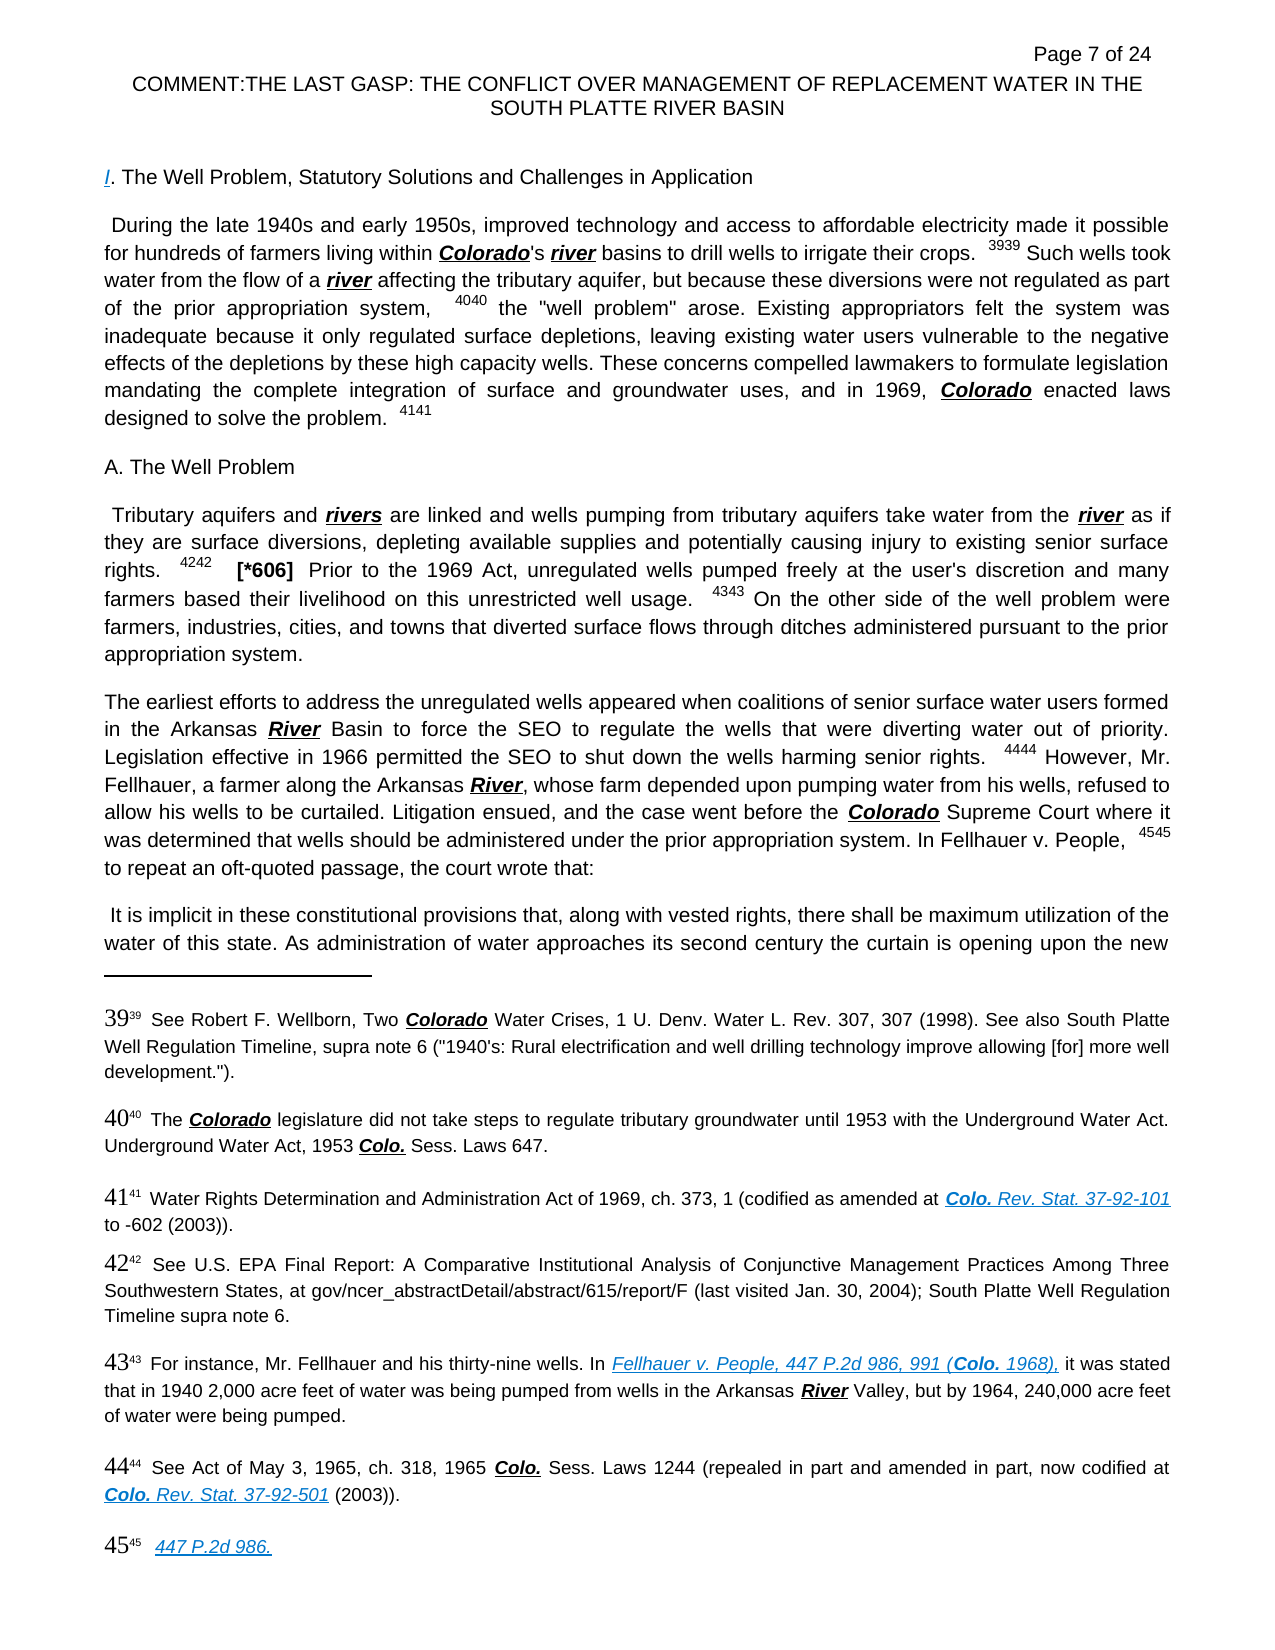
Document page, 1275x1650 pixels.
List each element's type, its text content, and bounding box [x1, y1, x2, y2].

text It is implicit in these constitutional provisions that, along with vested rights, there shall be maximum utilization of the water of this state. As administration of water approaches its second century the curtain is opening upon the new drama of maximum utilization and how constitutionally that doctrine can be integrated into the law of vested rights. We have known for a long time that the doctrine was lurking in the backstage shadows as a result of the accepted, though oft violated, principal that the right to water does not give us the right to waste it. 46 [104, 900, 1171, 954]
text During the late 1940s and early 1950s, improved technology and access to affordable electricity made it possible for hundreds of farmers living within Colorado's river basins to drill wells to irrigate their crops. 39 Such wells took water from the flow of a river affecting the tributary aquifer, but because these diversions were not regulated as part of the prior appropriation system, 40 the "well problem" arose. Existing appropriators felt the system was inadequate because it only regulated surface depletions, leaving existing water users vulnerable to the negative effects of the depletions by these high capacity wells. These concerns compelled lawmakers to formulate legislation mandating the complete integration of surface and groundwater uses, and in 1969, Colorado enacted laws designed to solve the problem. 41 [104, 209, 1171, 431]
text Tributary aquifers and rivers are linked and wells pumping from tributary aquifers take water from the river as if they are surface diversions, depleting available supplies and potentially causing injury to existing senior surface rights. 42 [*606] Prior to the 1969 Act, unregulated wells pumped freely at the user's discretion and many farmers based their livelihood on this unrestricted well usage. 43 On the other side of the well problem were farmers, industries, cities, and towns that diverted surface flows through ditches administered pursuant to the prior appropriation system. [104, 500, 1171, 666]
text A. The Well Problem [104, 452, 1171, 479]
text The earliest efforts to address the unregulated wells appeared when coalitions of senior surface water users formed in the Arkansas River Basin to force the SEO to regulate the wells that were diverting water out of priority. Legislation effective in 1966 permitted the SEO to shut down the wells harming senior rights. 44 However, Mr. Fellhauer, a farmer along the Arkansas River, whose farm depended upon pumping water from his wells, refused to allow his wells to be curtailed. Litigation ensued, and the case went before the Colorado Supreme Court where it was determined that wells should be administered under the prior appropriation system. In Fellhauer v. People, 45 to repeat an oft-quoted passage, the court wrote that: [104, 686, 1171, 879]
text I. The Well Problem, Statutory Solutions and Challenges in Application [104, 161, 1171, 188]
